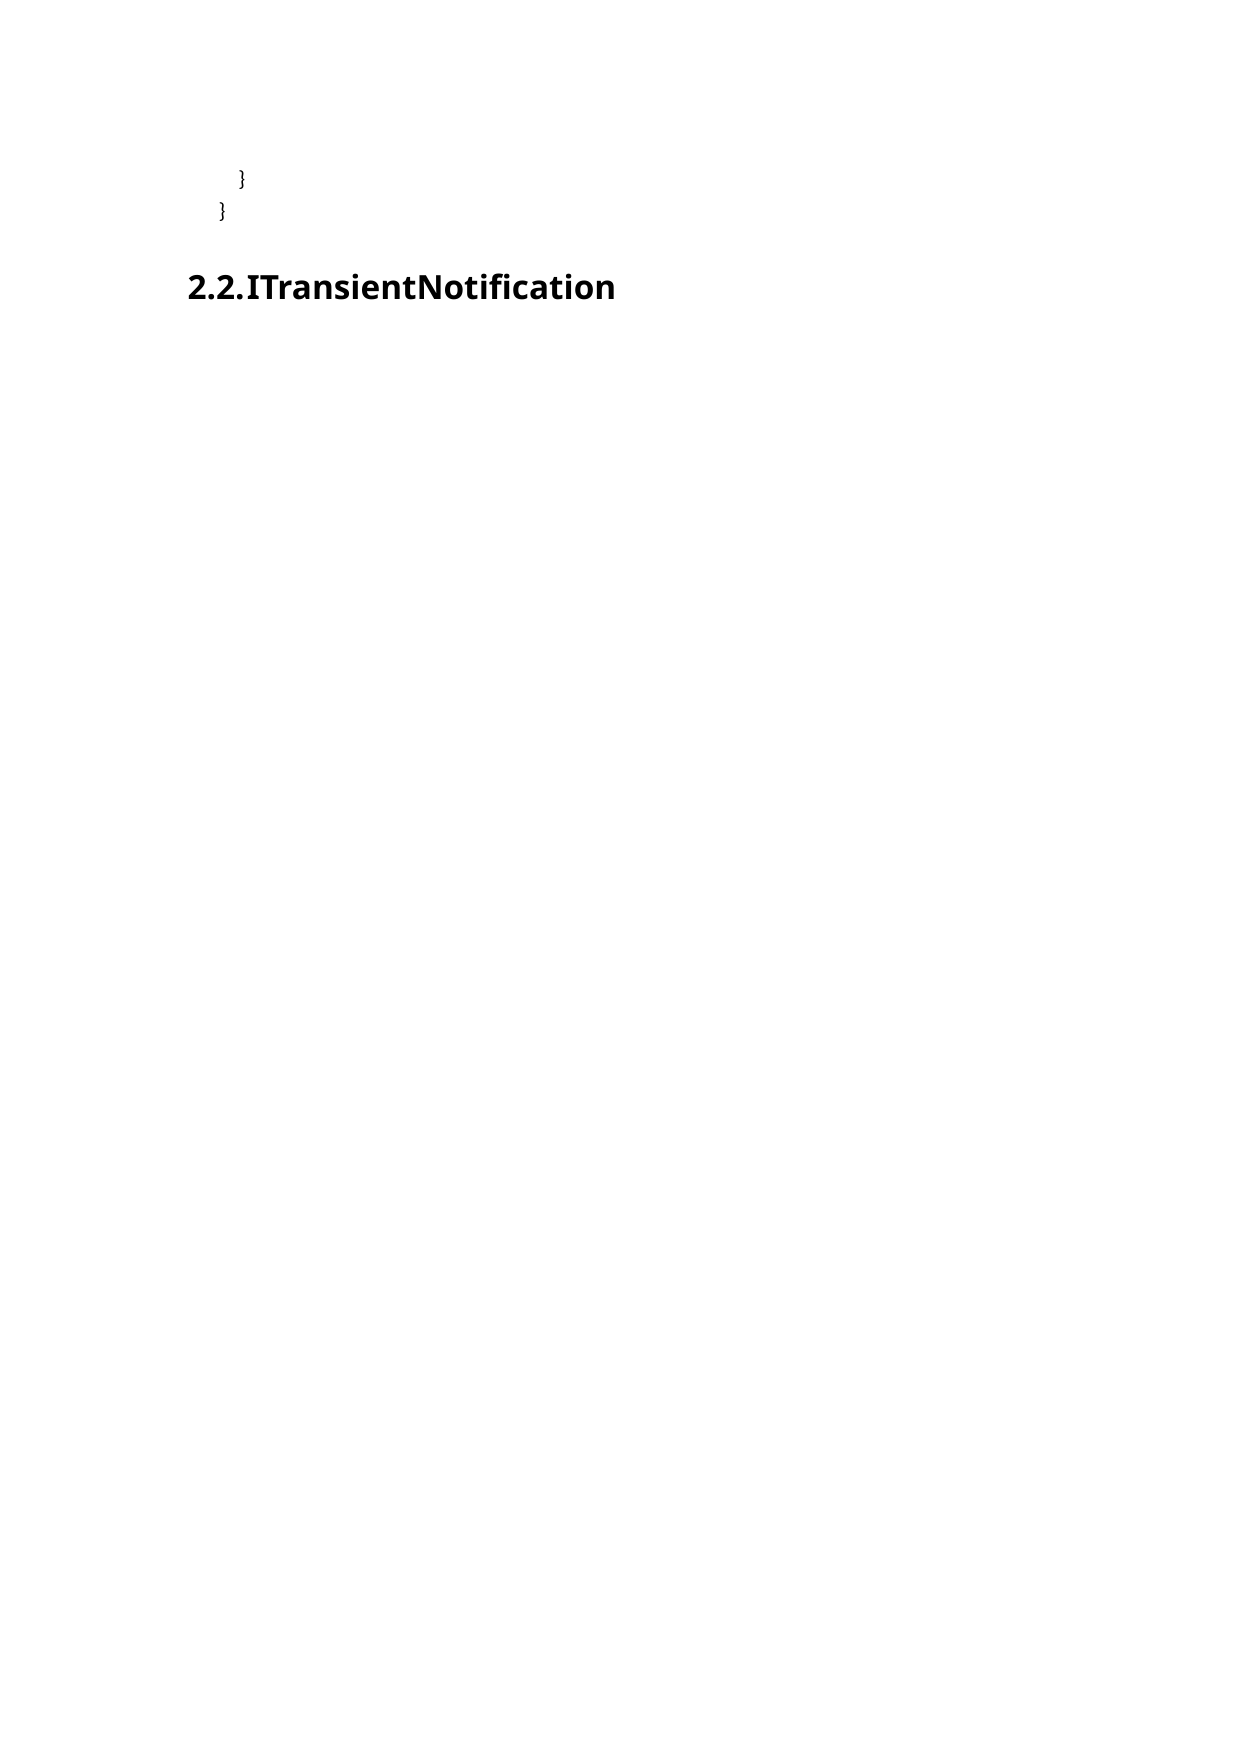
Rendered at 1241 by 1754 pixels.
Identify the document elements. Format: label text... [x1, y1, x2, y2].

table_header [188, 162, 1053, 227]
subtitle ITransientNotification [187, 254, 1053, 319]
